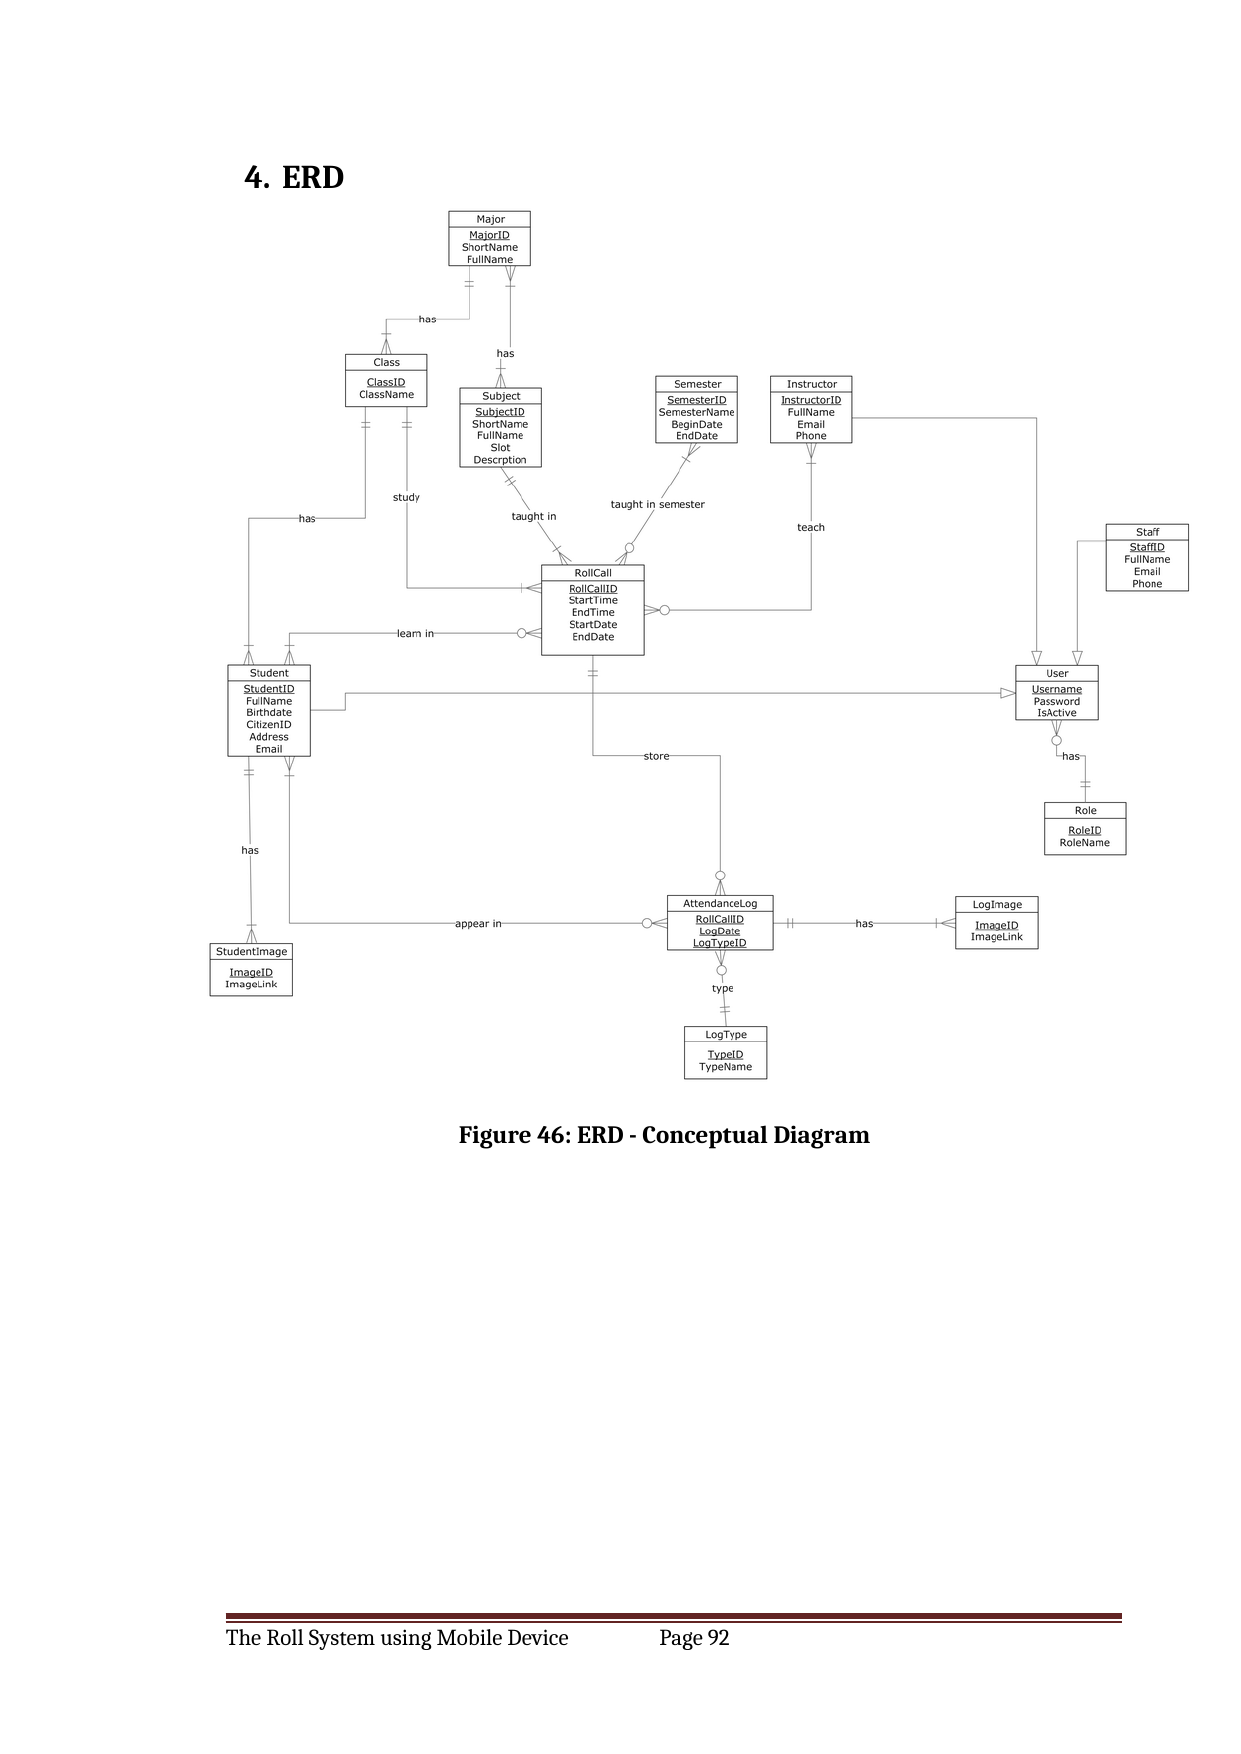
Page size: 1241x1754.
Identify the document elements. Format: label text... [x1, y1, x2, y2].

subtitle ERD [244, 158, 1122, 196]
text Figure 46: ERD - Conceptual Diagram [207, 1121, 1122, 1150]
picture [206, 208, 1206, 1097]
